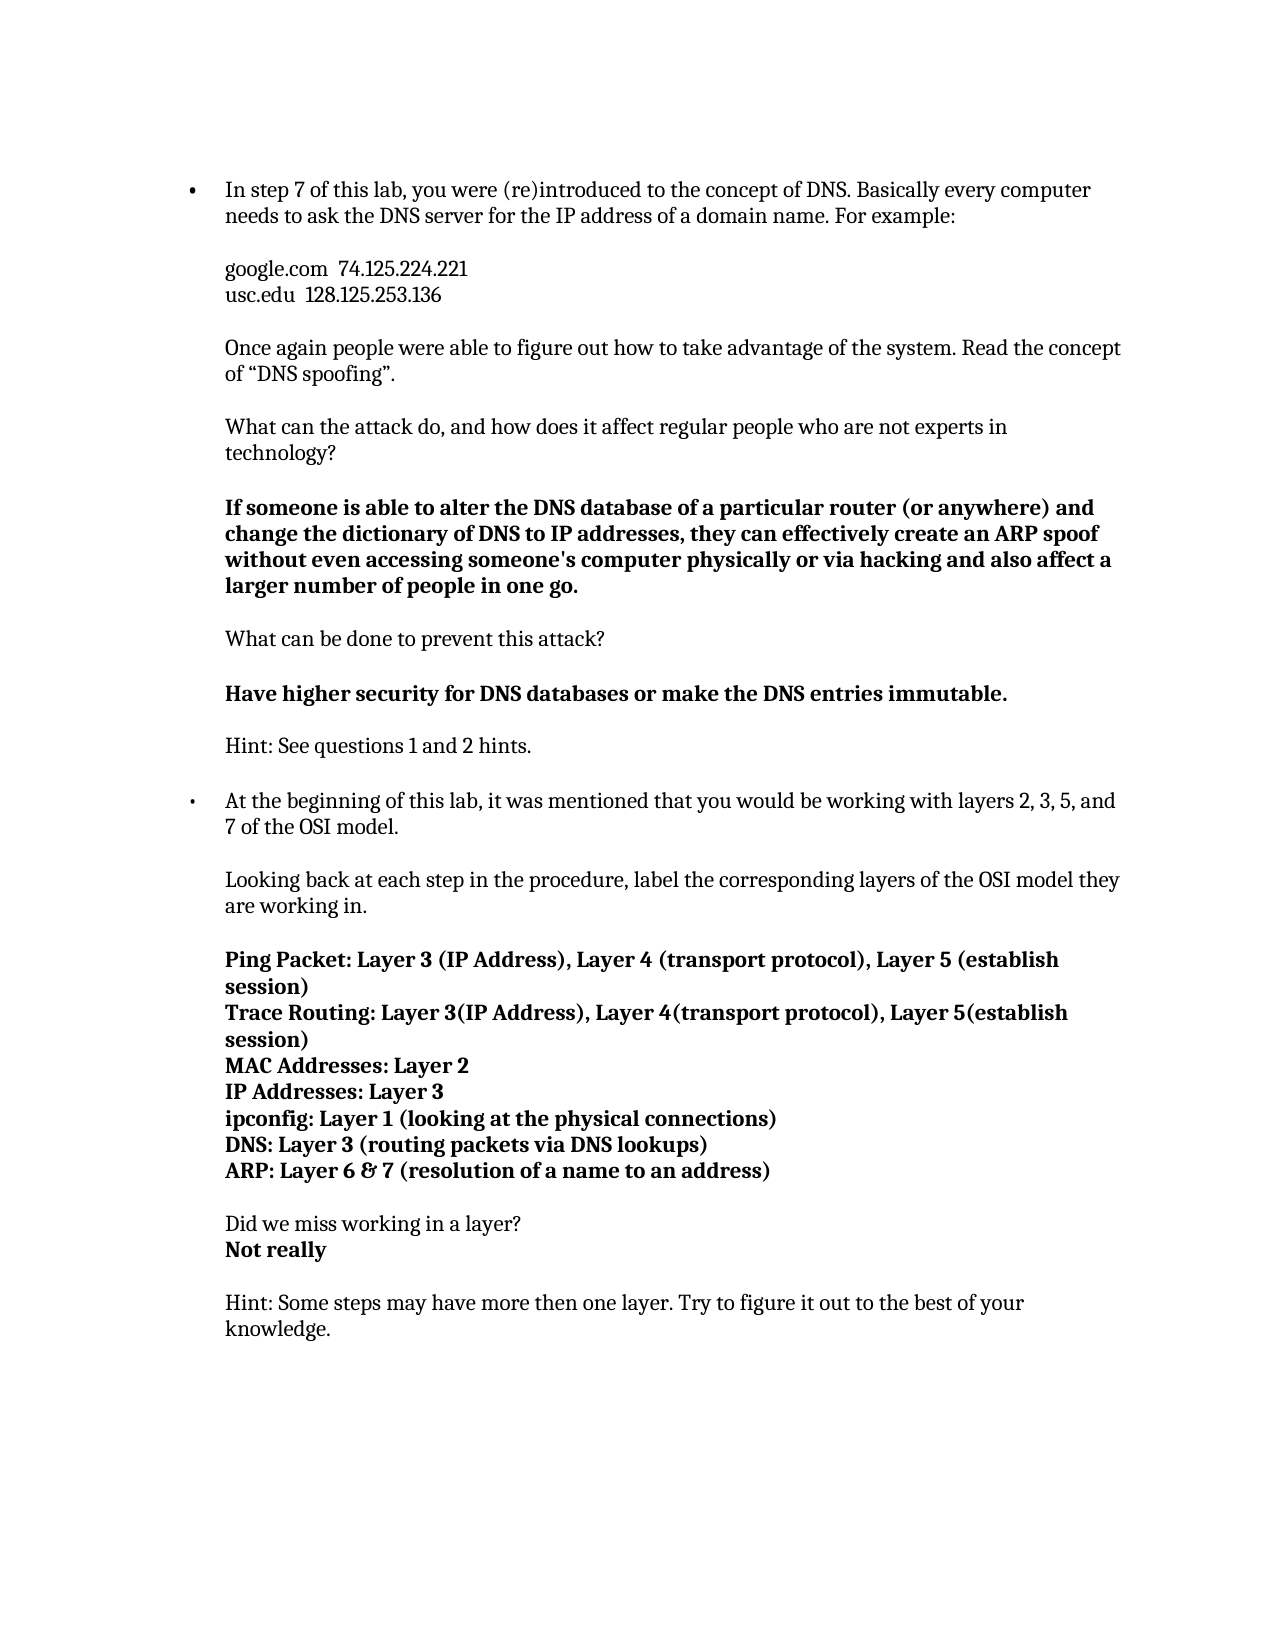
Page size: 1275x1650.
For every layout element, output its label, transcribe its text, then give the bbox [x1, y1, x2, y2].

text Have higher security for DNS databases or make the DNS entries immutable. [150, 680, 1125, 707]
list At the beginning of this lab, it was mentioned that you would be working with layers 2, 3, 5, and 7 of the OSI model. Looking back at each step in the procedure, label the corresponding layers of the OSI model they are working in. [187, 787, 1125, 947]
text Hint: Some steps may have more then one layer. Try to figure it out to the best of your knowledge. [225, 1263, 1125, 1371]
text What can be done to prevent this attack? [225, 600, 1125, 680]
text DNS: Layer 3 (routing packets via DNS lookups) [225, 1132, 1125, 1158]
text Did we miss working in a layer? Not really [225, 1184, 1125, 1263]
text Trace Routing: Layer 3(IP Address), Layer 4(transport protocol), Layer 5(establish session) [225, 1000, 1125, 1053]
text If someone is able to alter the DNS database of a particular router (or anywhere) and change the dictionary of DNS to IP addresses, they can effectively create an ARP spoof without even accessing someone's computer physically or via hacking and also affect a larger number of people in one go. [225, 494, 1125, 600]
list In step 7 of this lab, you were (re)introduced to the concept of DNS. Basically every computer needs to ask the DNS server for the IP address of a domain name. For example: google.com 74.125.224.221 usc.edu 128.125.253.136 Once again people were able to figure out how to take advantage of the system. Read the concept of “DNS spoofing”. What can the attack do, and how does it affect regular people who are not experts in technology? [187, 176, 1125, 494]
text IP Addresses: Layer 3 [225, 1079, 1125, 1105]
text Ping Packet: Layer 3 (IP Address), Layer 4 (transport protocol), Layer 5 (establish session) [225, 947, 1125, 1000]
text ARP: Layer 6 & 7 (resolution of a name to an address) [225, 1158, 1125, 1184]
text MAC Addresses: Layer 2 [225, 1053, 1125, 1079]
text Hint: See questions 1 and 2 hints. [225, 707, 1125, 787]
text ipconfig: Layer 1 (looking at the physical connections) [225, 1105, 1125, 1132]
